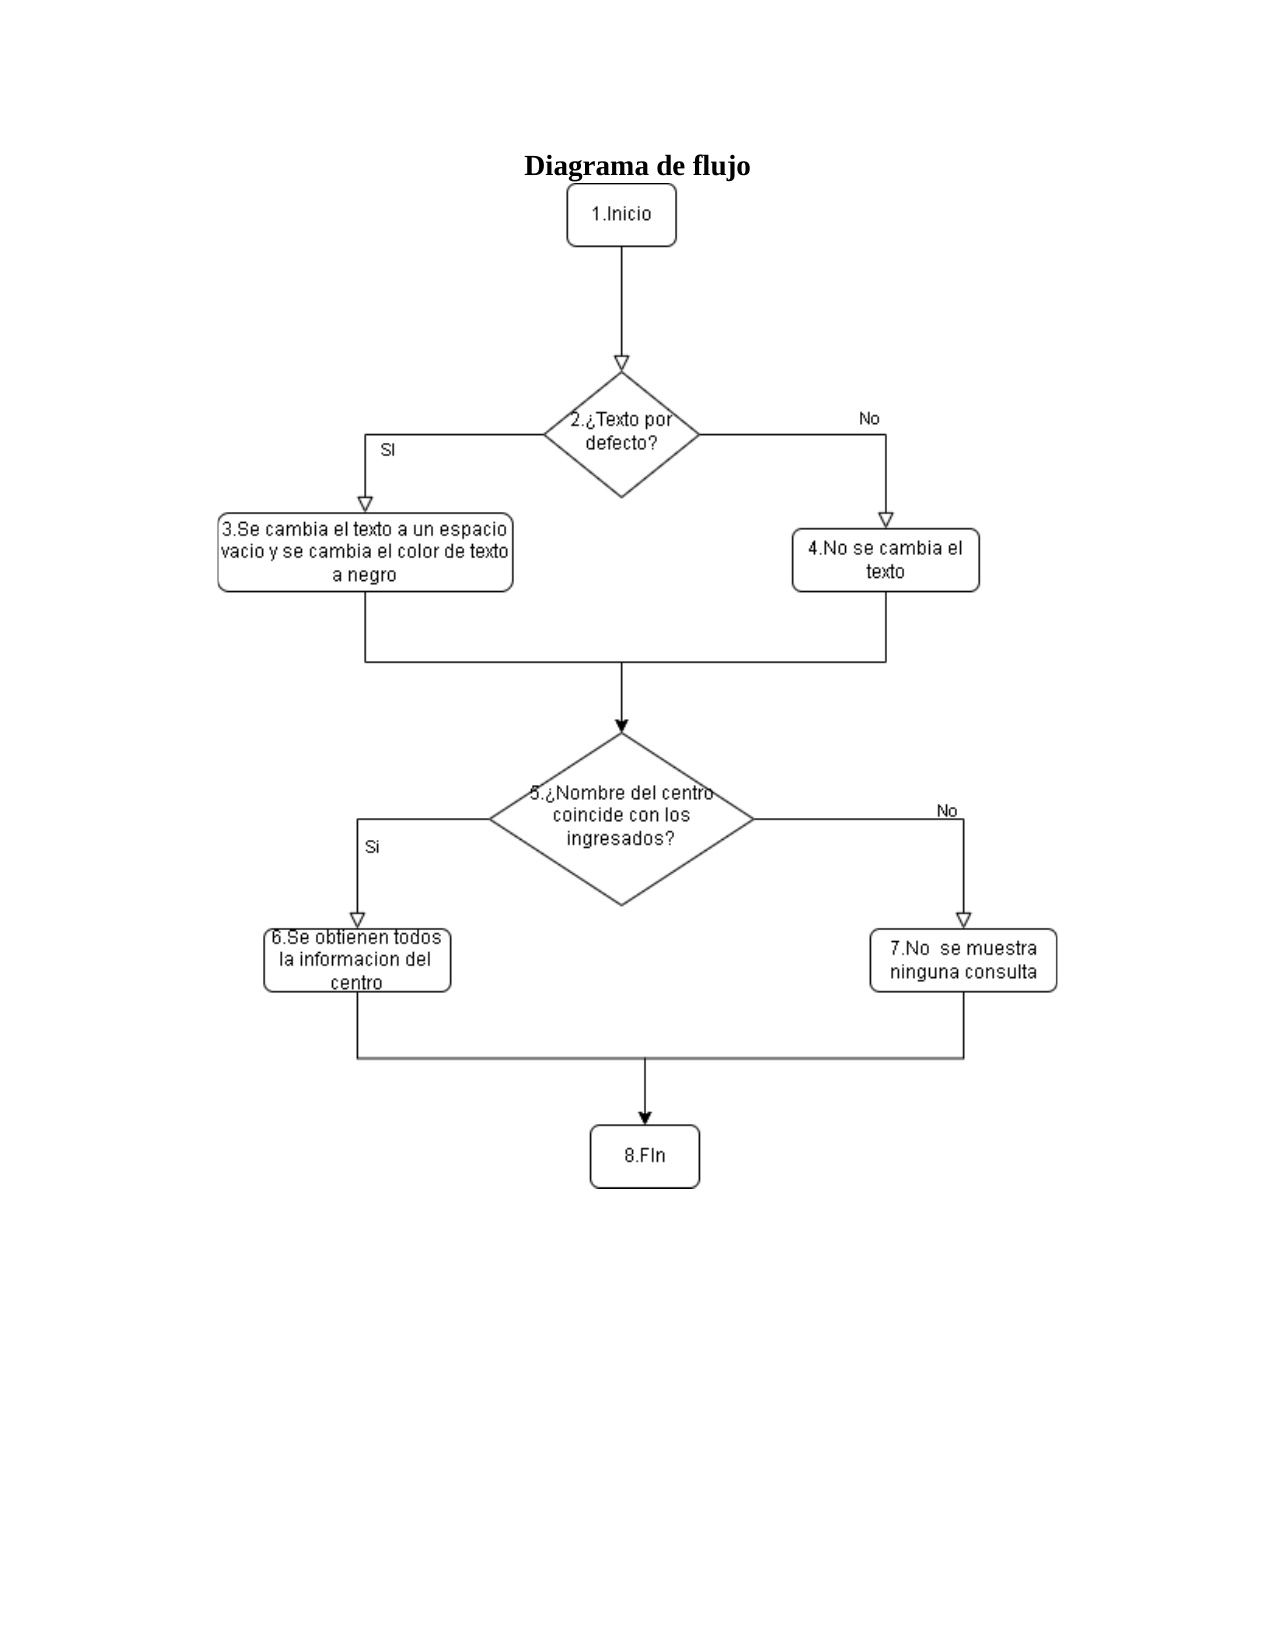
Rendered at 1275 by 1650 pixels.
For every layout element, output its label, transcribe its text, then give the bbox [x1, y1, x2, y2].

picture [217, 183, 1058, 1189]
